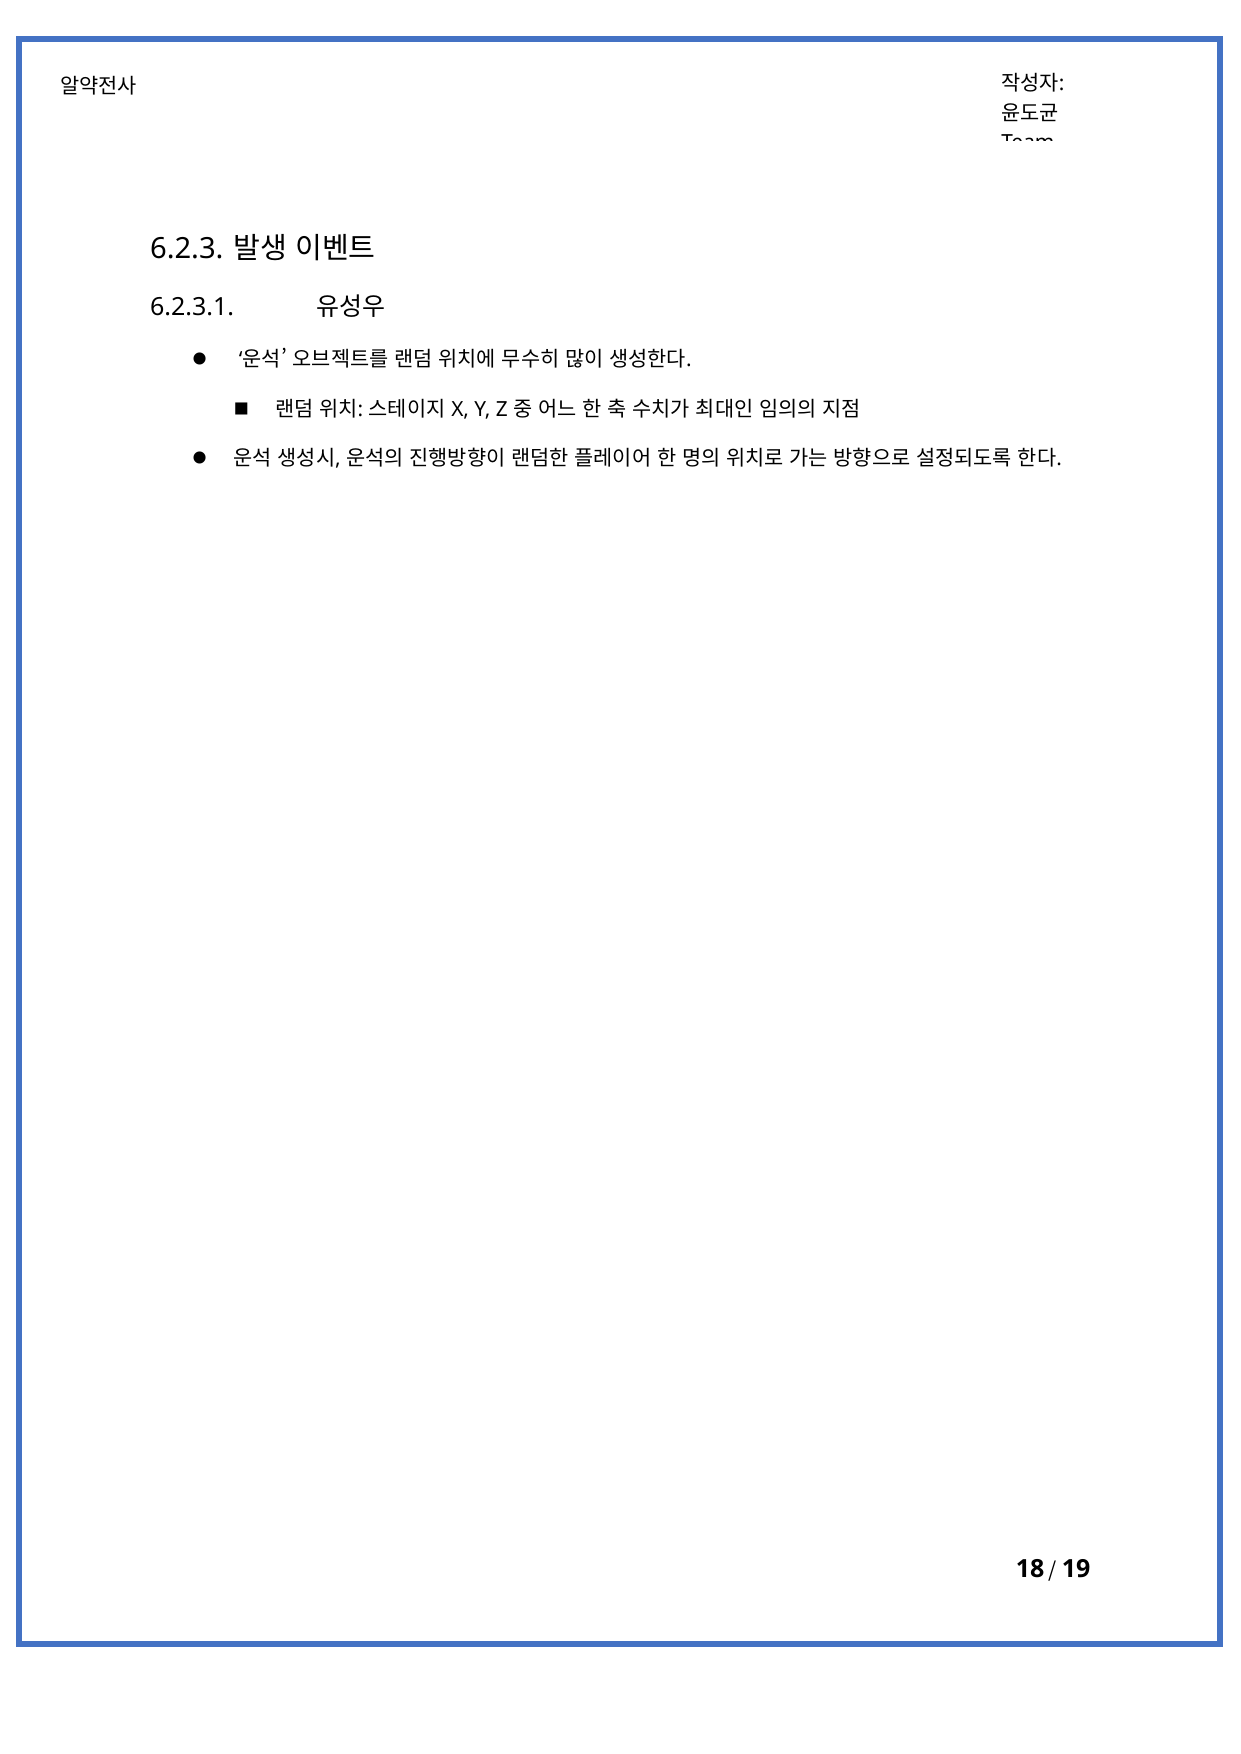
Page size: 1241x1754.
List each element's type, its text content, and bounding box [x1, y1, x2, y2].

list ‘운석’ 오브젝트를 랜덤 위치에 무수히 많이 생성한다. [192, 343, 1090, 373]
text 발생 이벤트 [150, 224, 1069, 267]
text 유성우 [150, 287, 1090, 323]
list 랜덤 위치: 스테이지 X, Y, Z 중 어느 한 축 수치가 최대인 임의의 지점 [233, 392, 1090, 422]
list 운석 생성시, 운석의 진행방향이 랜덤한 플레이어 한 명의 위치로 가는 방향으로 설정되도록 한다. [192, 441, 1090, 472]
